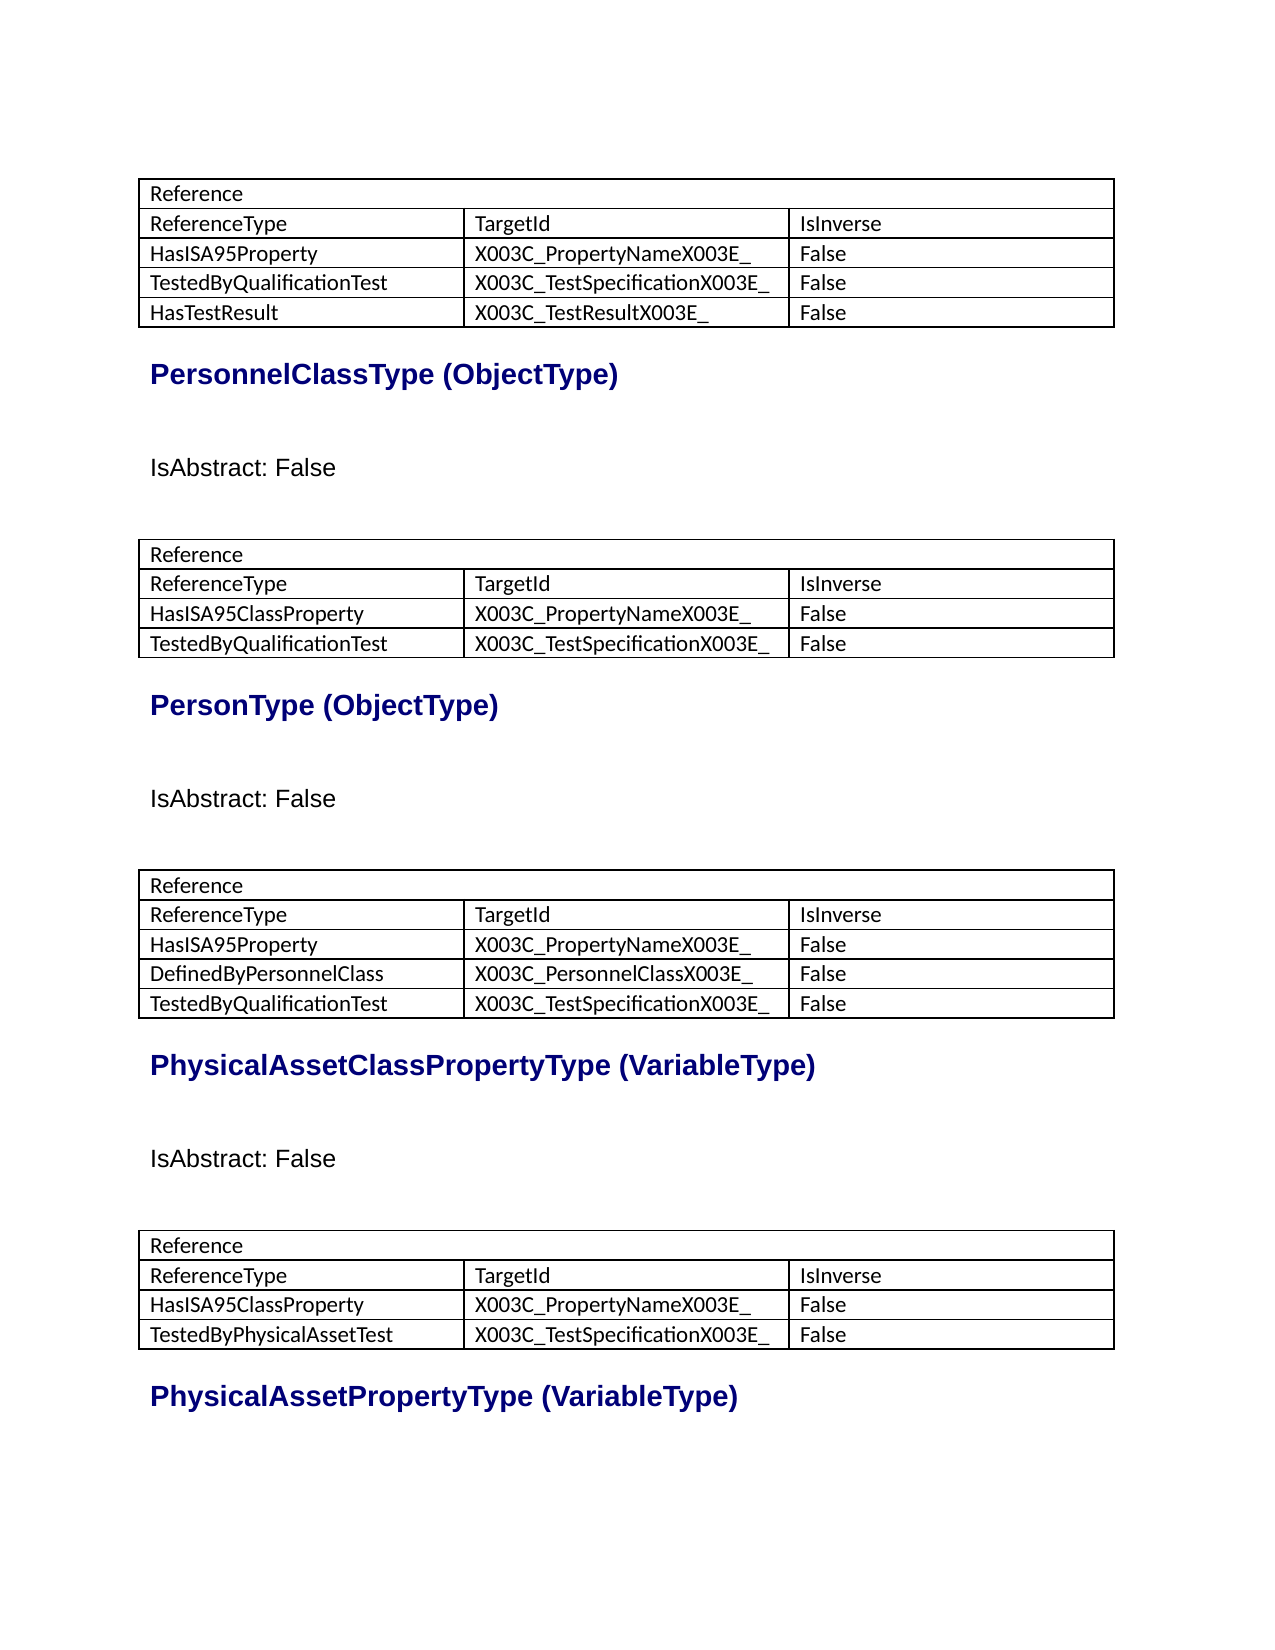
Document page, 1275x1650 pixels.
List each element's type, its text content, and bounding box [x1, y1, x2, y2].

table_cell TestedByQualificationTest [140, 268, 463, 296]
table_cell X003C_TestResultX003E_ [465, 298, 788, 326]
table_cell False [790, 239, 1113, 267]
table_header Reference [140, 871, 1113, 899]
table_cell HasISA95Property [140, 239, 463, 267]
table_cell TargetId [465, 901, 788, 928]
table_cell ReferenceType [140, 1261, 463, 1289]
table_cell X003C_PropertyNameX003E_ [465, 930, 788, 958]
table_cell False [790, 1320, 1113, 1348]
table_cell TestedByQualificationTest [140, 989, 463, 1017]
table_cell X003C_PropertyNameX003E_ [465, 599, 788, 627]
table_cell TargetId [465, 570, 788, 598]
table_cell ReferenceType [140, 570, 463, 598]
table_cell HasISA95ClassProperty [140, 599, 463, 627]
table_cell IsInverse [790, 1261, 1113, 1289]
table_cell ReferenceType [140, 209, 463, 237]
table_cell TestedByQualificationTest [140, 629, 463, 657]
table_cell False [790, 989, 1113, 1017]
text PersonnelClassType (ObjectType) [150, 357, 1125, 390]
text IsAbstract: False [150, 453, 1125, 482]
table_cell HasISA95Property [140, 930, 463, 958]
table_cell False [790, 930, 1113, 958]
table_cell TestedByPhysicalAssetTest [140, 1320, 463, 1348]
table_header Reference [140, 180, 1113, 208]
table_cell IsInverse [790, 209, 1113, 237]
table_cell IsInverse [790, 570, 1113, 598]
table_cell X003C_PropertyNameX003E_ [465, 239, 788, 267]
table_cell IsInverse [790, 901, 1113, 928]
table_cell HasISA95ClassProperty [140, 1291, 463, 1318]
table_cell X003C_PropertyNameX003E_ [465, 1291, 788, 1318]
table_cell HasTestResult [140, 298, 463, 326]
table_cell False [790, 298, 1113, 326]
table_cell ReferenceType [140, 901, 463, 928]
table_cell X003C_TestSpecificationX003E_ [465, 1320, 788, 1348]
table_cell X003C_TestSpecificationX003E_ [465, 268, 788, 296]
table_cell X003C_TestSpecificationX003E_ [465, 629, 788, 657]
text PhysicalAssetClassPropertyType (VariableType) [150, 1048, 1125, 1081]
table_cell TargetId [465, 1261, 788, 1289]
table_cell X003C_TestSpecificationX003E_ [465, 989, 788, 1017]
table_cell False [790, 268, 1113, 296]
table_cell DefinedByPersonnelClass [140, 960, 463, 988]
table_cell False [790, 1291, 1113, 1318]
table_cell False [790, 599, 1113, 627]
table_header Reference [140, 1231, 1113, 1259]
table_cell False [790, 960, 1113, 988]
text PersonType (ObjectType) [150, 687, 1125, 721]
text IsAbstract: False [150, 784, 1125, 812]
text PhysicalAssetPropertyType (VariableType) [150, 1379, 1125, 1412]
table_cell TargetId [465, 209, 788, 237]
table_cell False [790, 629, 1113, 657]
table_header Reference [140, 540, 1113, 568]
table_cell X003C_PersonnelClassX003E_ [465, 960, 788, 988]
text IsAbstract: False [150, 1144, 1125, 1173]
